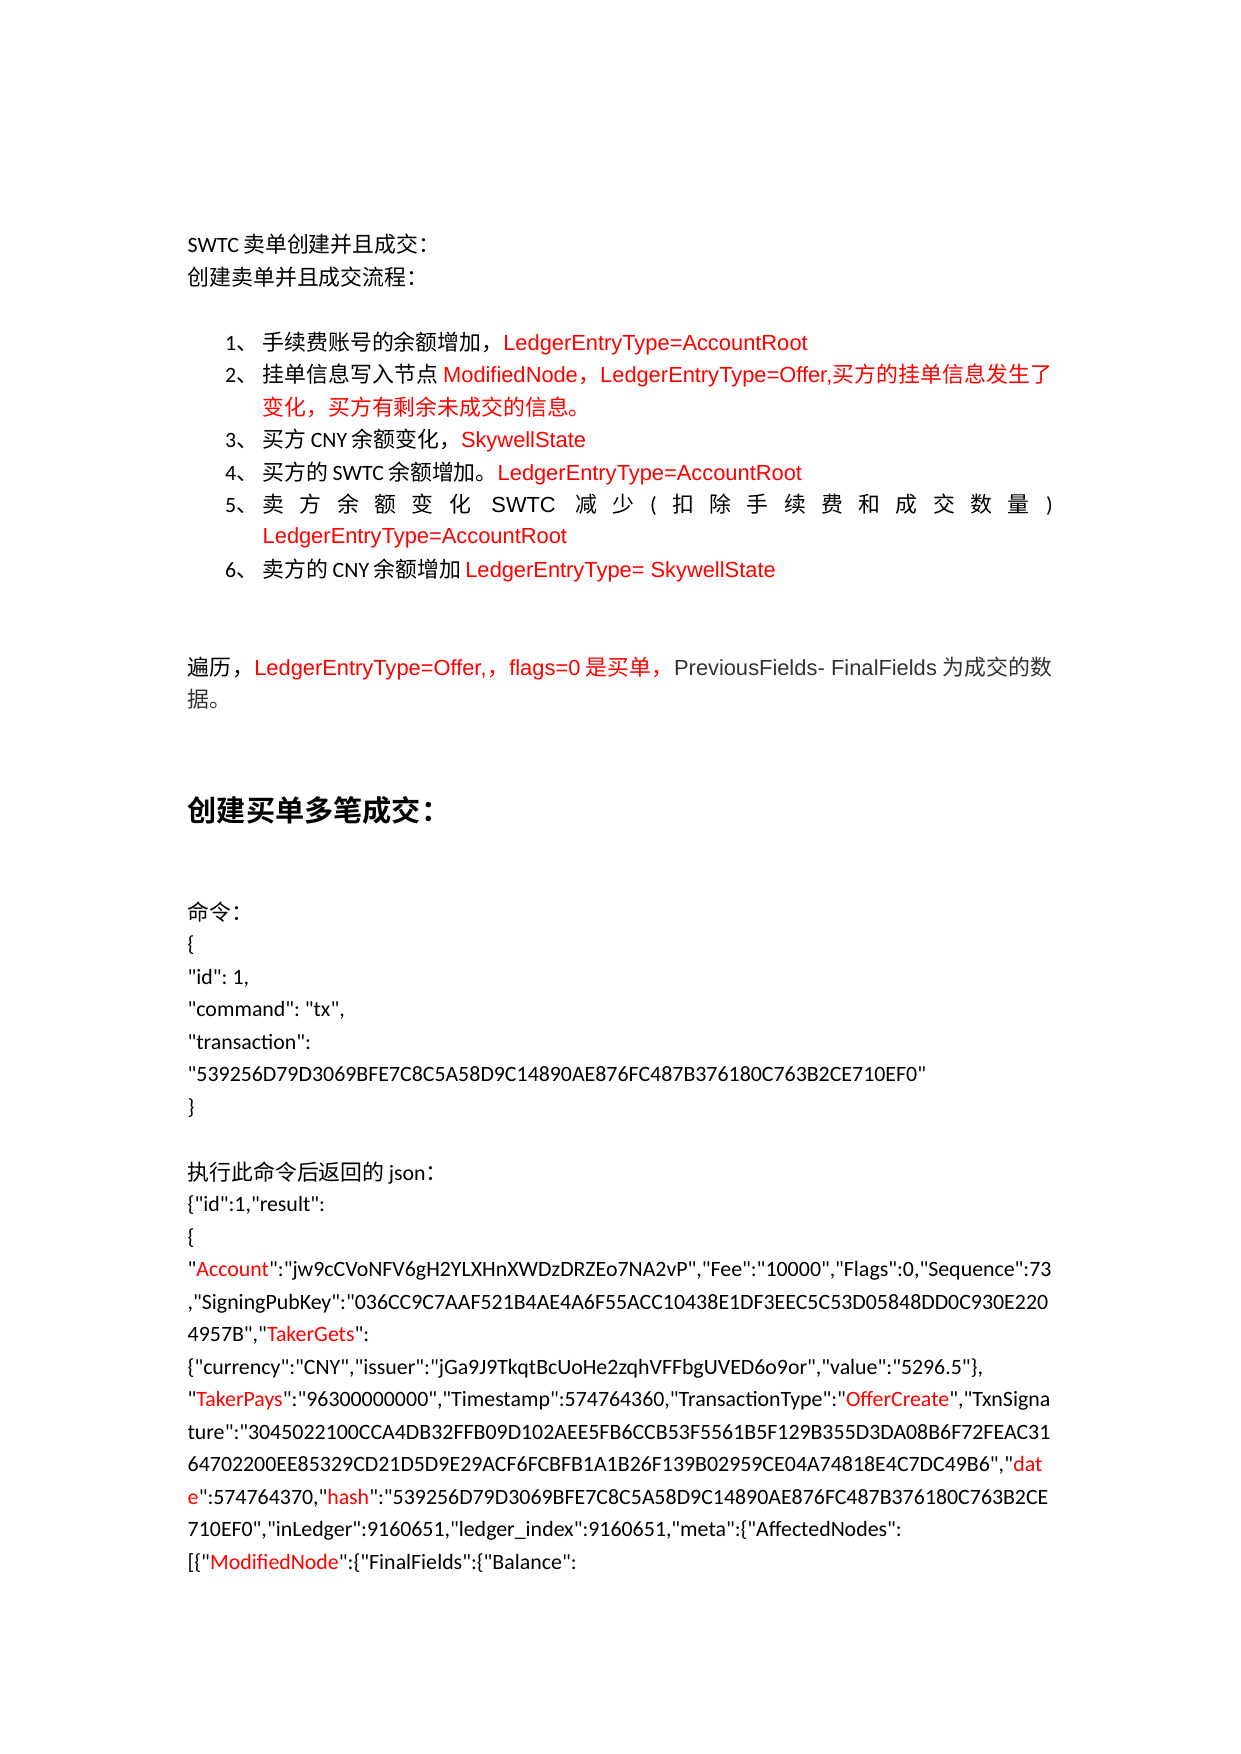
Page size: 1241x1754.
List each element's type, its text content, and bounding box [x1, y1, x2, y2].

list 卖方余额变化SWTC减少(扣除手续费和成交数量) LedgerEntryType=AccountRoot [225, 487, 1053, 552]
text "transaction": "539256D79D3069BFE7C8C5A58D9C14890AE876FC487B376180C763B2CE710EF0" [187, 1025, 1053, 1090]
text "command": "tx", [187, 992, 1053, 1025]
text } [187, 1090, 1053, 1122]
list 卖方的CNY余额增加LedgerEntryType= SkywellState [225, 552, 1053, 584]
text 命令： [187, 895, 1053, 927]
text "id": 1, [187, 960, 1053, 992]
list 买方CNY余额变化，SkywellState [225, 422, 1053, 454]
text 创建卖单并且成交流程： [187, 259, 1053, 292]
text 遍历，LedgerEntryType=Offer,，flags=0是买单，PreviousFields- FinalFields为成交的数据。 [187, 649, 1053, 714]
text 执行此命令后返回的json： [187, 1155, 1053, 1187]
list 挂单信息写入节点ModifiedNode，LedgerEntryType=Offer,买方的挂单信息发生了变化，买方有剩余未成交的信息。 [225, 357, 1053, 422]
text { [187, 927, 1053, 960]
text SWTC卖单创建并且成交： [187, 227, 1053, 259]
subtitle 创建买单多笔成交： [187, 776, 1053, 841]
list 买方的SWTC余额增加。LedgerEntryType=AccountRoot [225, 454, 1053, 487]
list 手续费账号的余额增加，LedgerEntryType=AccountRoot [225, 324, 1053, 357]
